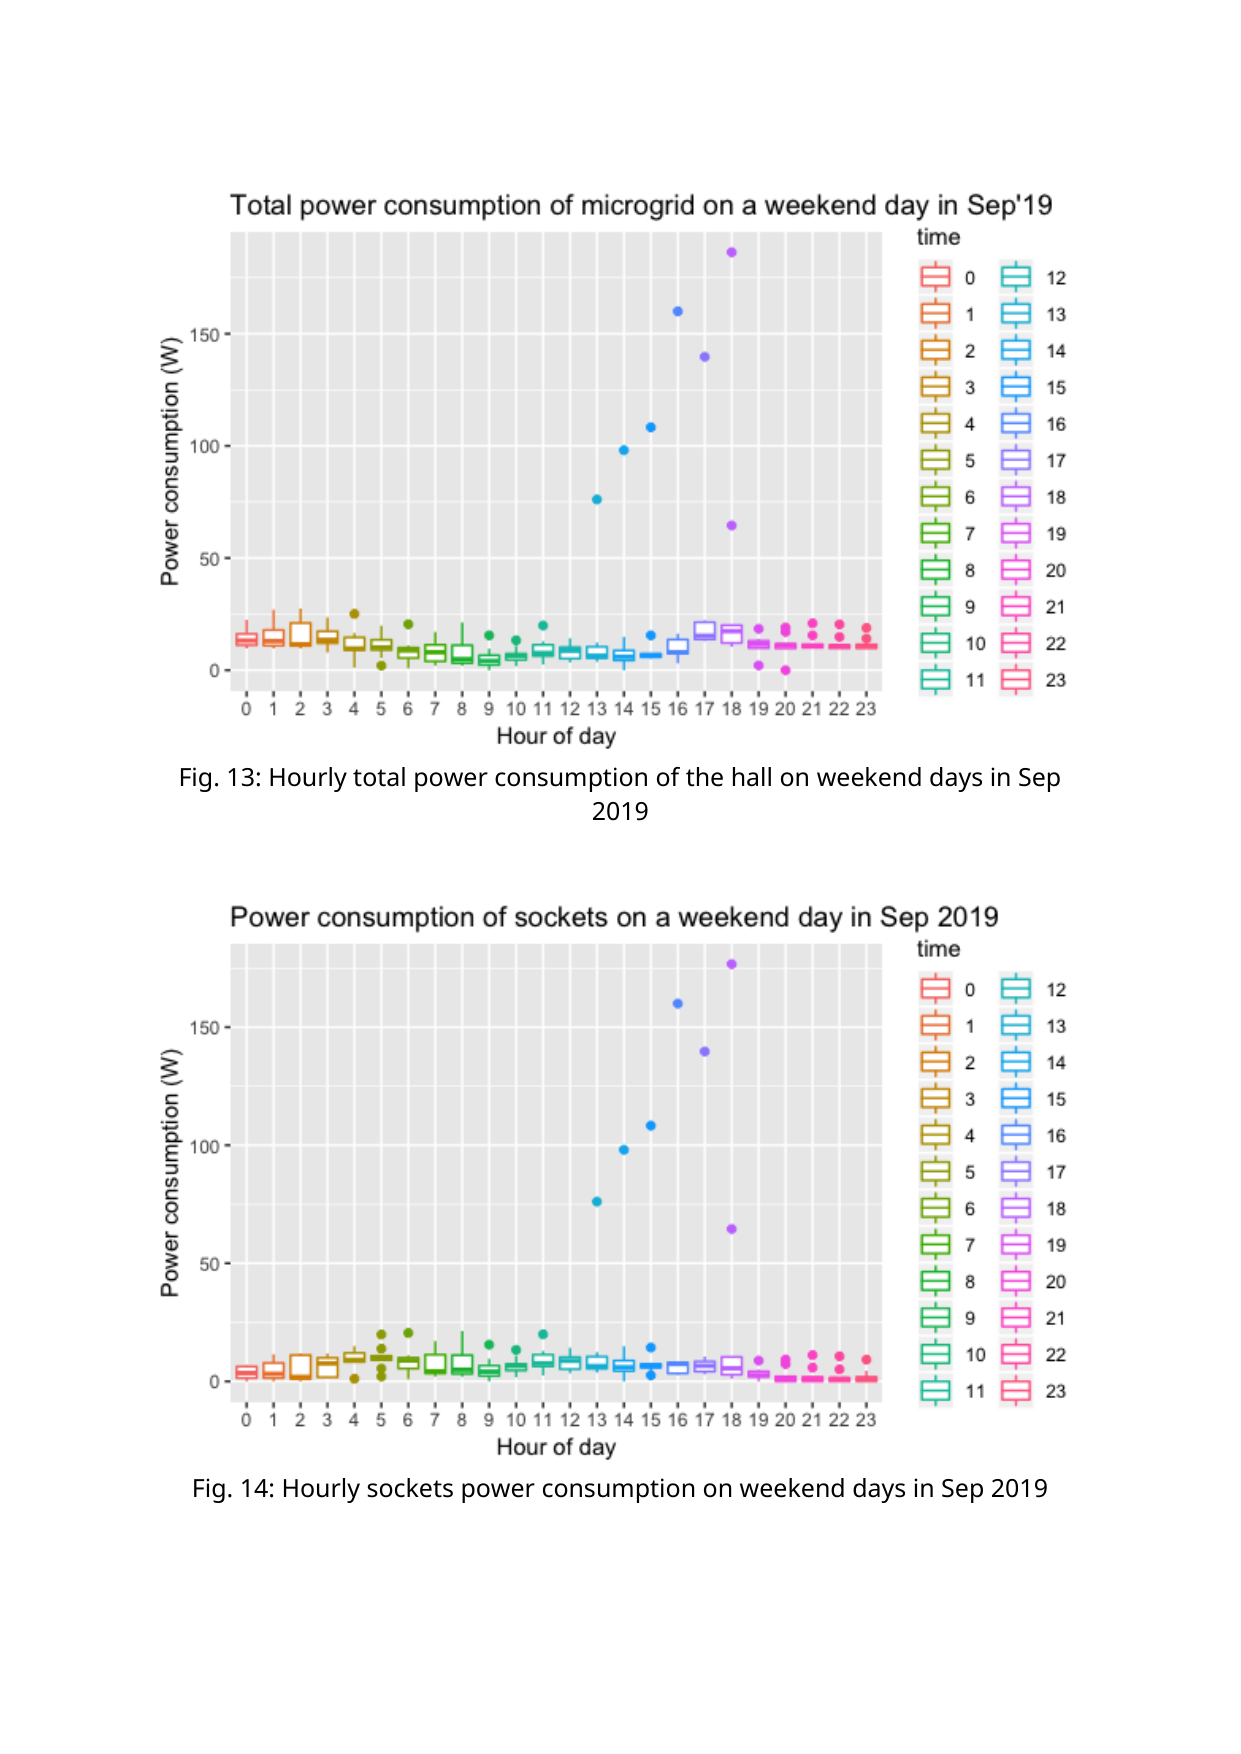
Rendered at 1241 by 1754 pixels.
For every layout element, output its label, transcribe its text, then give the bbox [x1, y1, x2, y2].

picture [150, 184, 1090, 760]
text Fig. 13: Hourly total power consumption of the hall on weekend days in Sep 2019 [150, 760, 1090, 827]
text Fig. 14: Hourly sockets power consumption on weekend days in Sep 2019 [150, 1471, 1090, 1505]
picture [150, 895, 1090, 1471]
